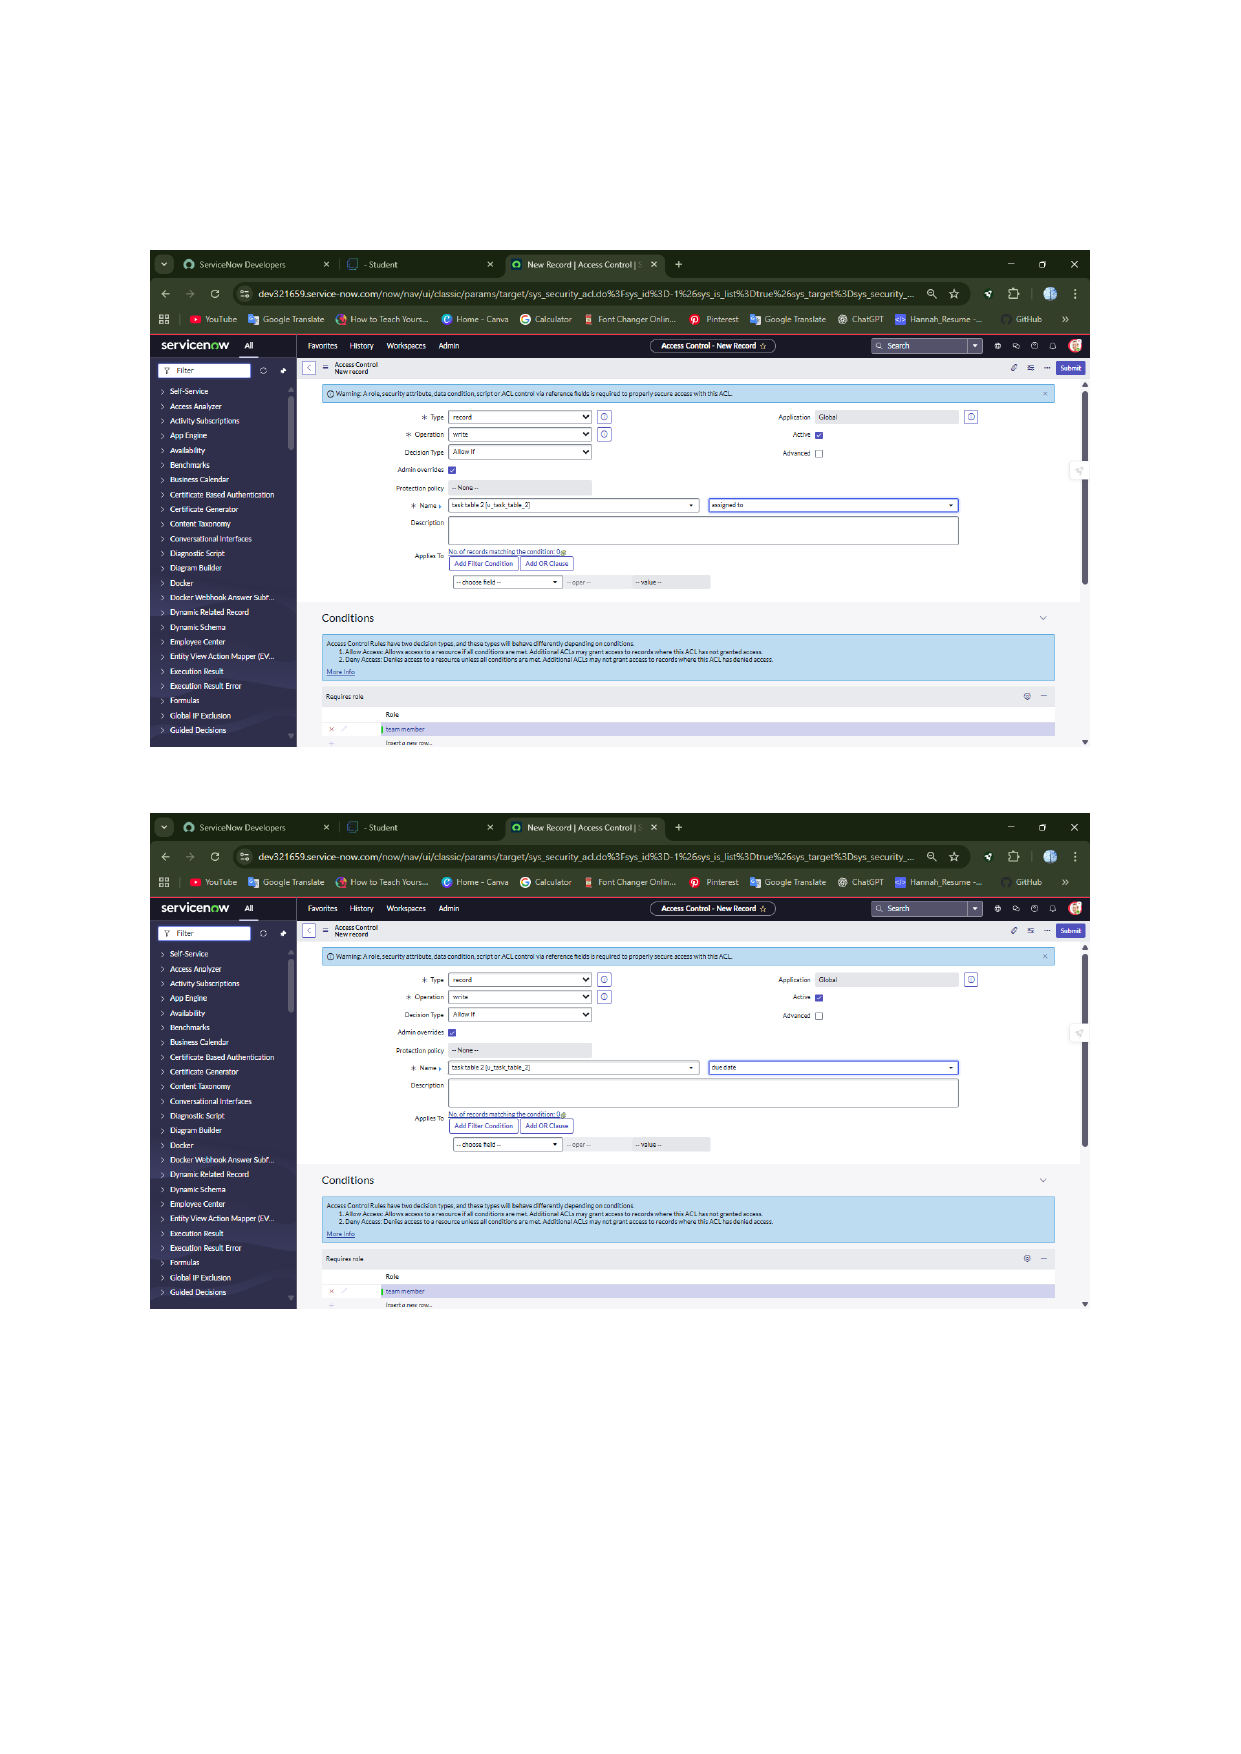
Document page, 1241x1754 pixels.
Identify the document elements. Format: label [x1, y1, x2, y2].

picture [150, 250, 1090, 747]
picture [150, 813, 1090, 1309]
